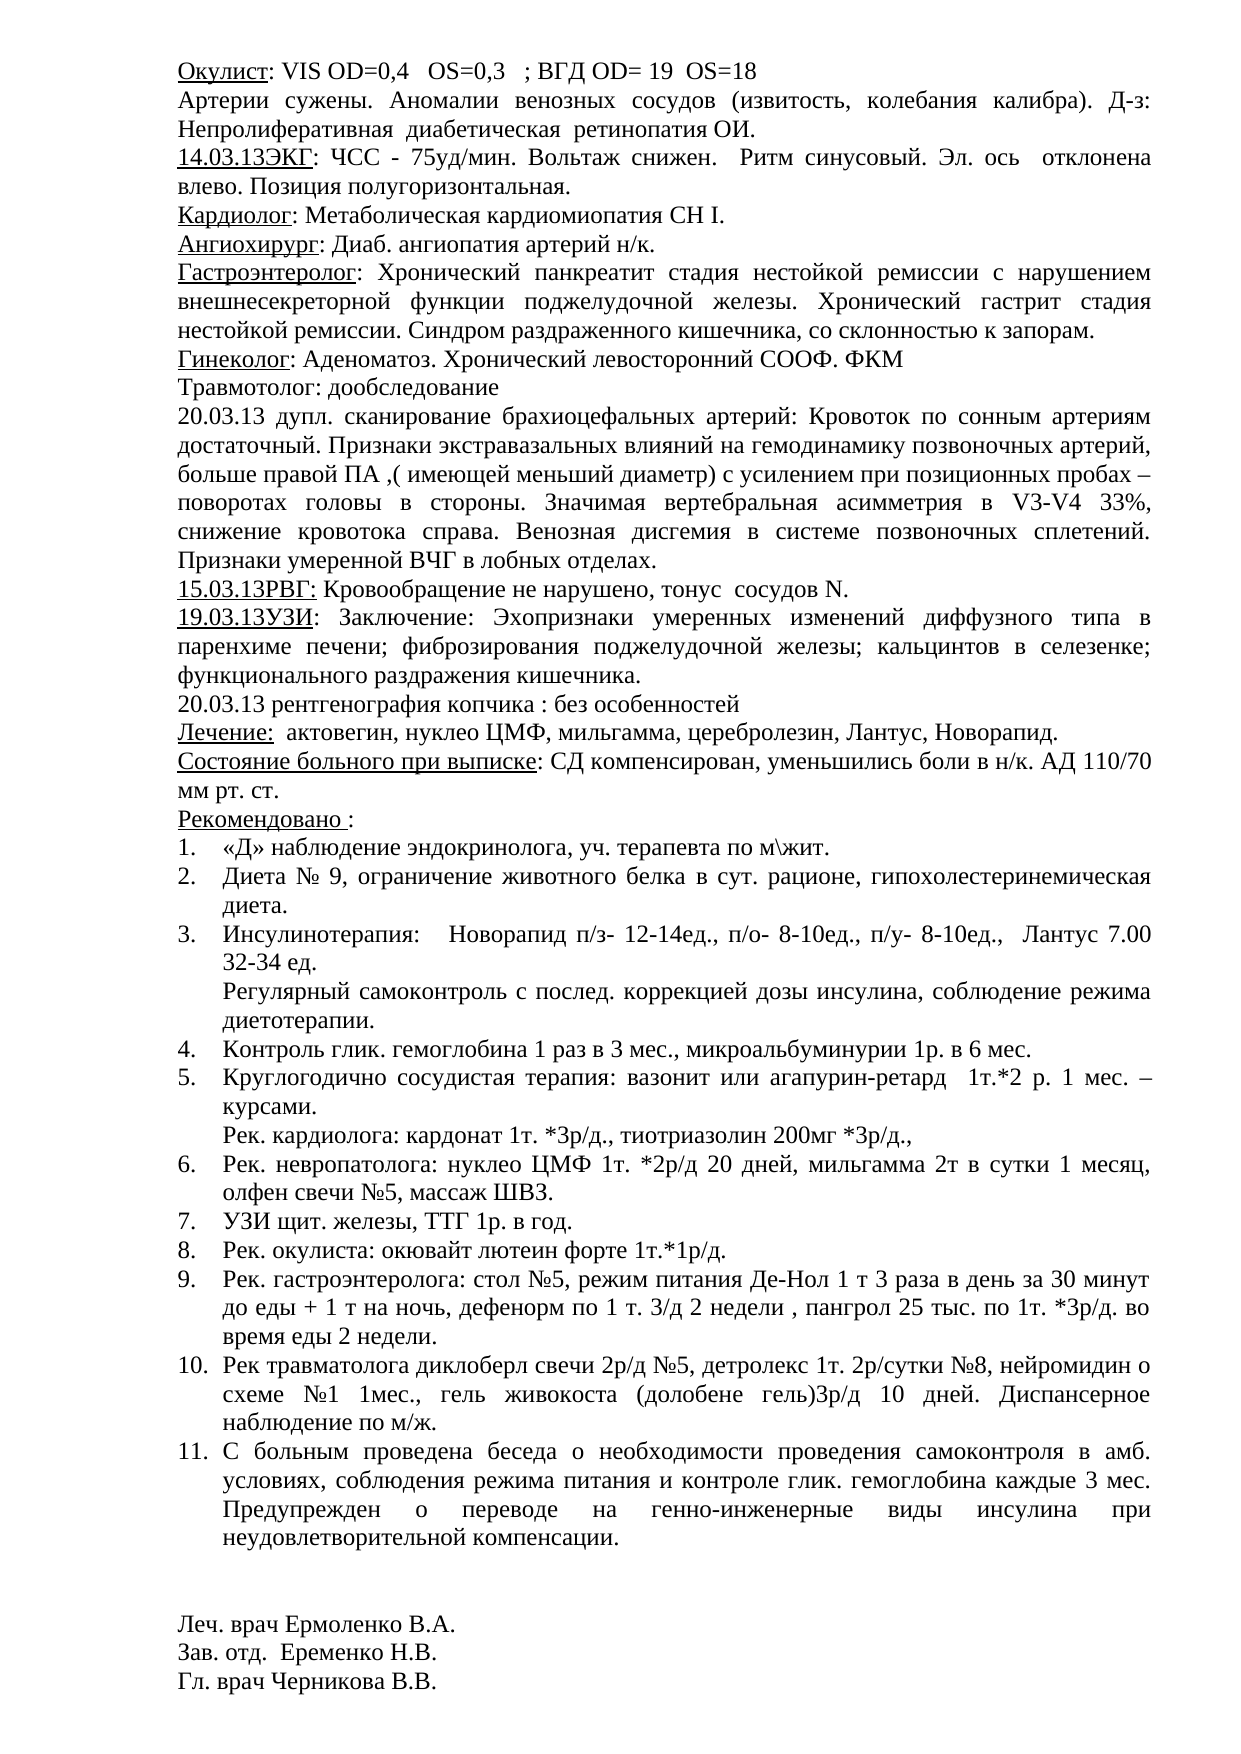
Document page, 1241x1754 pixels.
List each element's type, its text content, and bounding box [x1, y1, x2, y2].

list Рек. невропатолога: нуклео ЦМФ 1т. *2р/д 20 дней, мильгамма 2т в сутки 1 месяц, олфен свечи №5, массаж ШВЗ. [177, 1149, 1152, 1206]
text Лечение: актовегин, нуклео ЦМФ, мильгамма, церебролезин, Лантус, Новорапид. [177, 717, 1152, 746]
text Окулист: VIS OD=0,4 OS=0,3 ; ВГД OD= 19 OS=18 [177, 56, 1152, 85]
text 20.03.13 дупл. сканирование брахиоцефальных артерий: Кровоток по сонным артериям достаточный. Признаки экстравазальных влияний на гемодинамику позвоночных артерий, больше правой ПА ,( имеющей меньший диаметр) с усилением при позиционных пробах – поворотах головы в стороны. Значимая вертебральная асимметрия в V3-V4 33%, снижение кровотока справа. Венозная дисгемия в системе позвоночных сплетений. Признаки умеренной ВЧГ в лобных отделах. [177, 401, 1152, 574]
text Ангиохирург: Диаб. ангиопатия артерий н/к. [177, 229, 1152, 257]
text Зав. отд. Еременко Н.В. [177, 1637, 1152, 1666]
list Контроль глик. гемоглобина 1 раз в 3 мес., микроальбуминурии 1р. в 6 мес. [177, 1034, 1152, 1062]
list Круглогодично сосудистая терапия: вазонит или агапурин-ретард 1т.*2 р. 1 мес. – курсами. [177, 1062, 1152, 1120]
text Артерии сужены. Аномалии венозных сосудов (извитость, колебания калибра). Д-з: Непролиферативная диабетическая ретинопатия ОИ. [177, 85, 1152, 142]
text Гинеколог: Аденоматоз. Хронический левосторонний СООФ. ФКМ [177, 344, 1152, 372]
list УЗИ щит. железы, ТТГ 1р. в год. [177, 1206, 1152, 1235]
text 20.03.13 рентгенография копчика : без особенностей [177, 689, 1152, 717]
text 14.03.13ЭКГ: ЧСС - 75уд/мин. Вольтаж снижен. Ритм синусовый. Эл. ось отклонена влево. Позиция полугоризонтальная. [177, 142, 1152, 200]
list С больным проведена беседа о необходимости проведения самоконтроля в амб. условиях, соблюдения режима питания и контроле глик. гемоглобина каждые 3 мес. Предупрежден о переводе на генно-инженерные виды инсулина при неудовлетворительной компенсации. [177, 1436, 1152, 1551]
text Гастроэнтеролог: Хронический панкреатит стадия нестойкой ремиссии с нарушением внешнесекреторной функции поджелудочной железы. Хронический гастрит стадия нестойкой ремиссии. Синдром раздраженного кишечника, со склонностью к запорам. [177, 257, 1152, 344]
text Гл. врач Черникова В.В. [177, 1666, 1152, 1695]
text 19.03.13УЗИ: Заключение: Эхопризнаки умеренных изменений диффузного типа в паренхиме печени; фиброзирования поджелудочной железы; кальцинтов в селезенке; функционального раздражения кишечника. [177, 602, 1152, 689]
text Рекомендовано : [177, 804, 1152, 832]
list Инсулинотерапия: Новорапид п/з- 12-14ед., п/о- 8-10ед., п/у- 8-10ед., Лантус 7.00 32-34 ед. [177, 919, 1152, 976]
list «Д» наблюдение эндокринолога, уч. терапевта по м\жит. [177, 832, 1152, 861]
text Кардиолог: Метаболическая кардиомиопатия CH I. [177, 200, 1152, 229]
list Рек. окулиста: окювайт лютеин форте 1т.*1р/д. [177, 1235, 1152, 1264]
list Рек. гастроэнтеролога: стол №5, режим питания Де-Нол 1 т 3 раза в день за 30 минут до еды + 1 т на ночь, дефенорм по 1 т. 3/д 2 недели , пангрол 25 тыс. по 1т. *3р/д. во время еды 2 недели. [177, 1264, 1152, 1350]
text Рек. кардиолога: кардонат 1т. *3р/д., тиотриазолин 200мг *3р/д., [222, 1120, 1152, 1149]
subtitle Леч. врач Ермоленко В.А. [177, 1609, 1152, 1637]
list Рек травматолога диклоберл свечи 2р/д №5, детролекс 1т. 2р/сутки №8, нейромидин о схеме №1 1мес., гель живокоста (долобене гель)3р/д 10 дней. Диспансерное наблюдение по м/ж. [177, 1350, 1152, 1436]
text Состояние больного при выписке: СД компенсирован, уменьшились боли в н/к. АД 110/70 мм рт. ст. [177, 746, 1152, 804]
list Диета № 9, ограничение животного белка в сут. рационе, гипохолестеринемическая диета. [177, 861, 1152, 919]
text Травмотолог: дообследование [177, 372, 1152, 401]
text Регулярный самоконтроль с послед. коррекцией дозы инсулина, соблюдение режима диетотерапии. [222, 976, 1152, 1034]
text 15.03.13РВГ: Кровообращение не нарушено, тонус сосудов N. [177, 574, 1152, 602]
